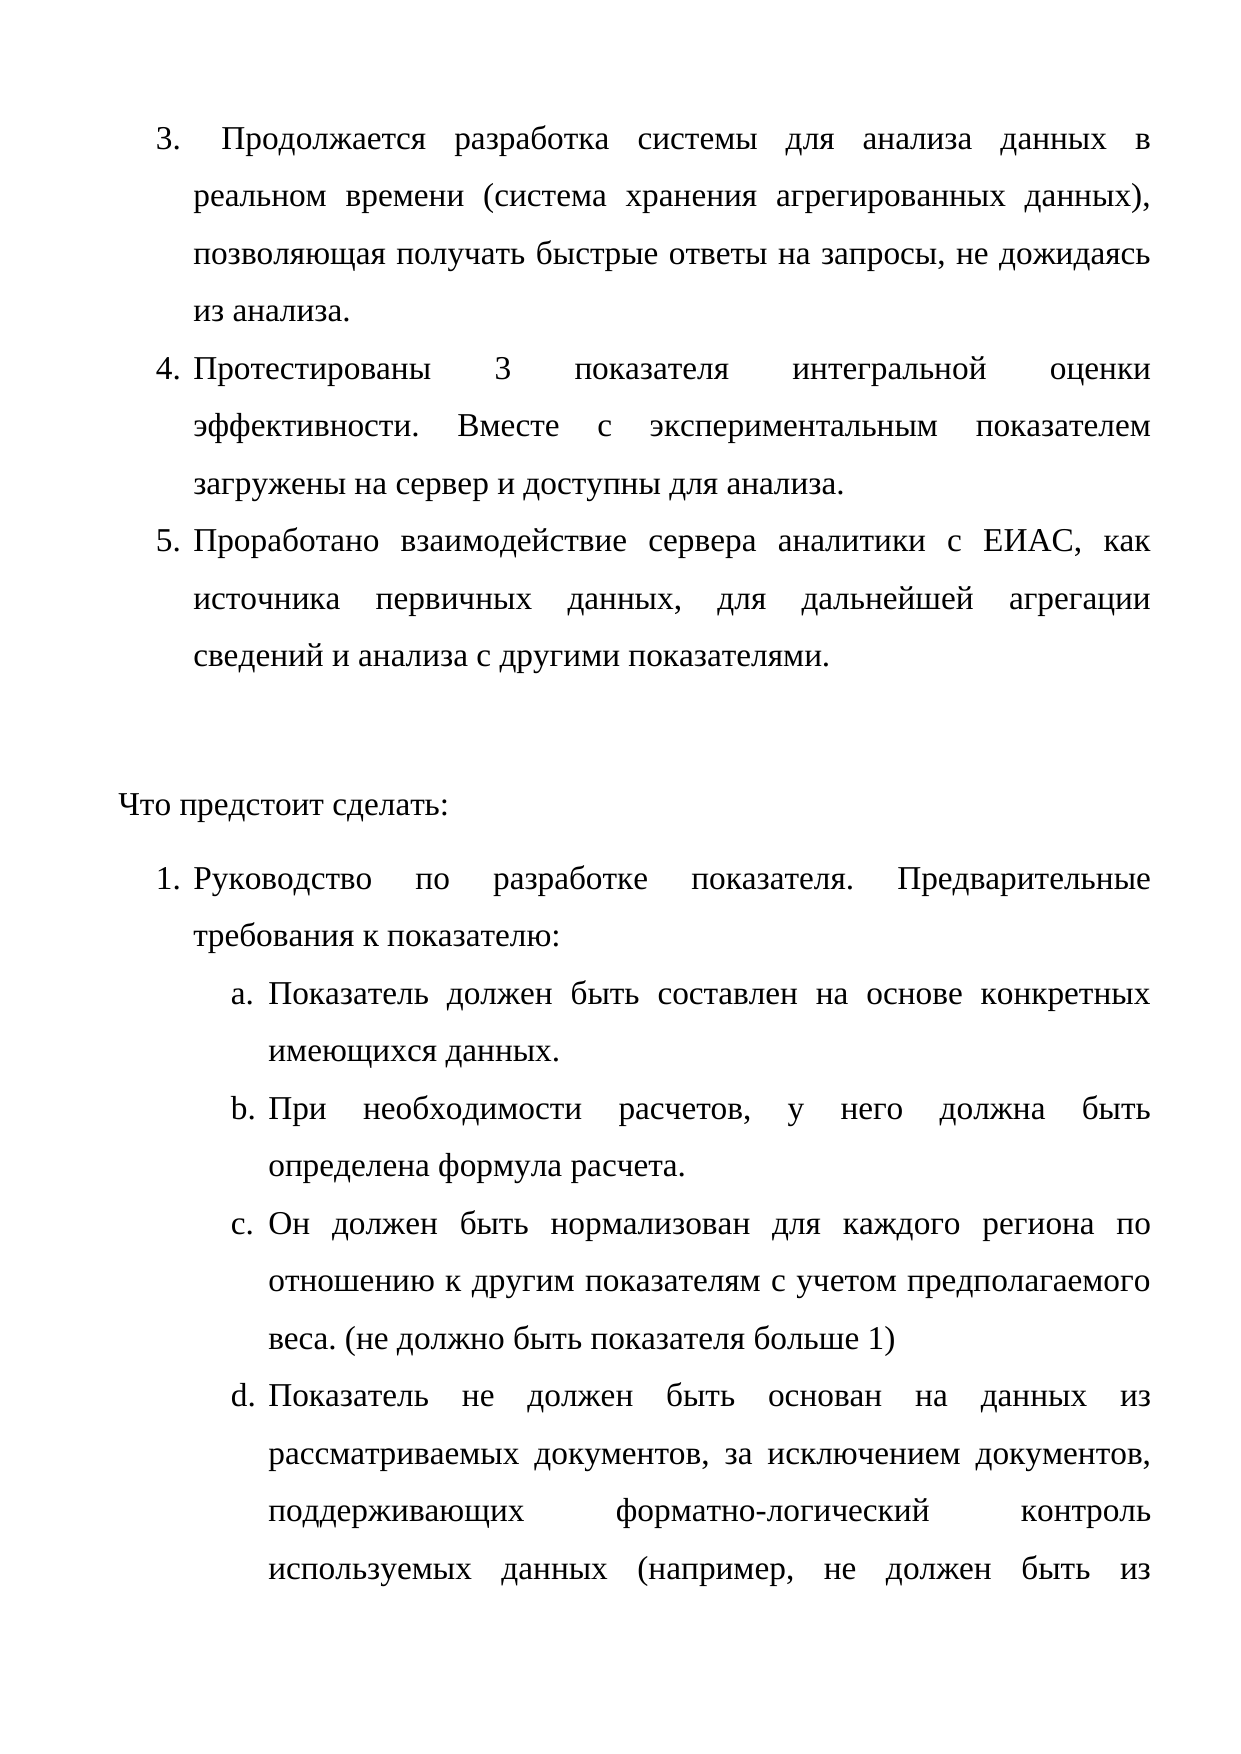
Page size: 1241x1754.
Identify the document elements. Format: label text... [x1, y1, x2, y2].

list Протестированы 3 показателя интегральной оценки эффективности. Вместе с экспериментальным показателем загружены на сервер и доступны для анализа. [156, 348, 1152, 501]
text Что предстоит сделать: [118, 784, 1152, 822]
list Руководство по разработке показателя. Предварительные требования к показателю: [156, 858, 1152, 954]
list Он должен быть нормализован для каждого региона по отношению к другим показателям с учетом предполагаемого веса. (не должно быть показателя больше 1) [231, 1203, 1152, 1356]
list При необходимости расчетов, у него должна быть определена формула расчета. [231, 1088, 1152, 1184]
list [231, 1376, 1152, 1586]
list Проработано взаимодействие сервера аналитики с ЕИАС, как источника первичных данных, для дальнейшей агрегации сведений и анализа с другими показателями. [156, 521, 1152, 674]
list Продолжается разработка системы для анализа данных в реальном времени (система хранения агрегированных данных), позволяющая получать быстрые ответы на запросы, не дожидаясь из анализа. [156, 118, 1152, 329]
list Показатель должен быть составлен на основе конкретных имеющихся данных. [231, 973, 1152, 1069]
